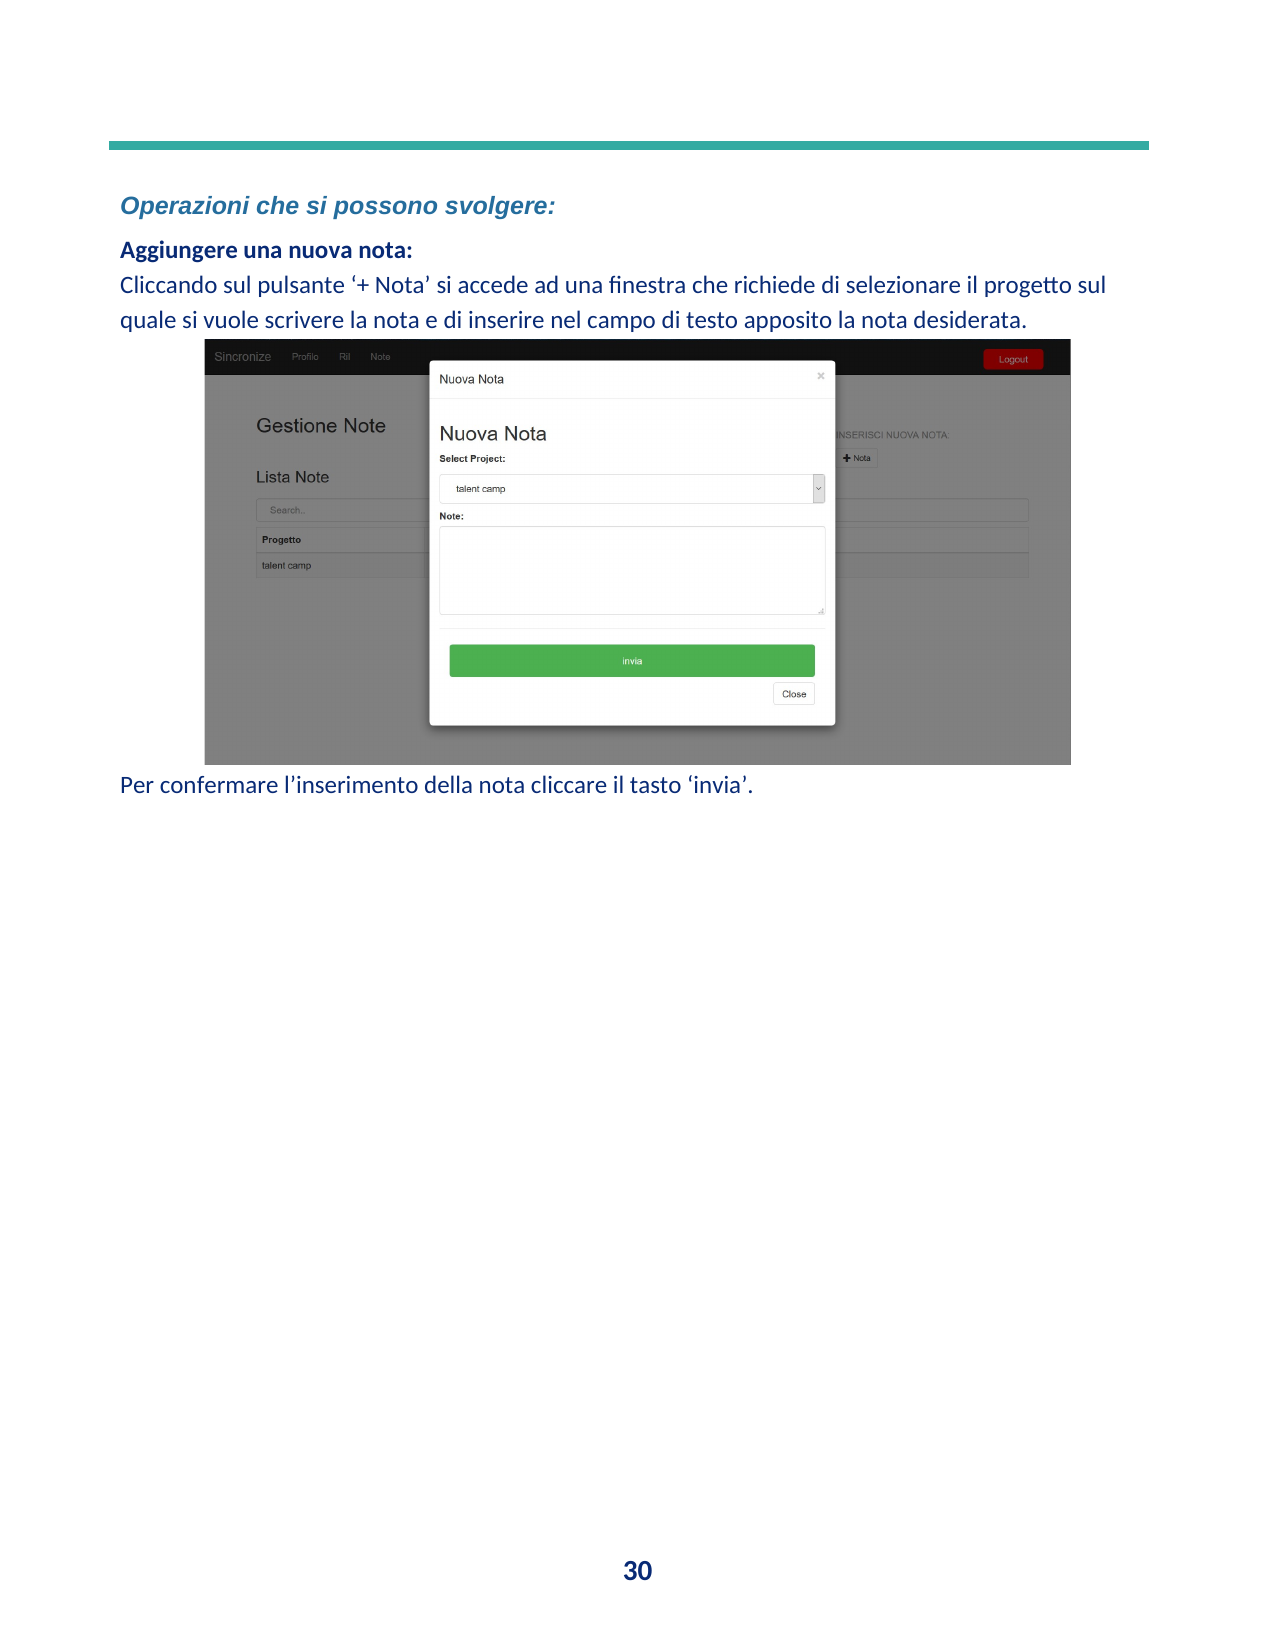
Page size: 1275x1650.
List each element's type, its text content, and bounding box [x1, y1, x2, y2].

text Cliccando sul pulsante ‘+ Nota’ si accede ad una finestra che richiede di selezionare il progetto sul quale si vuole scrivere la nota e di inserire nel campo di testo apposito la nota desiderata. [120, 269, 1155, 334]
picture [204, 339, 1071, 765]
text Per confermare l’inserimento della nota cliccare il tasto ‘invia’. [120, 769, 1155, 800]
subtitle Operazioni che si possono svolgere: [120, 191, 1155, 220]
text Aggiungere una nuova nota: [120, 234, 1155, 264]
